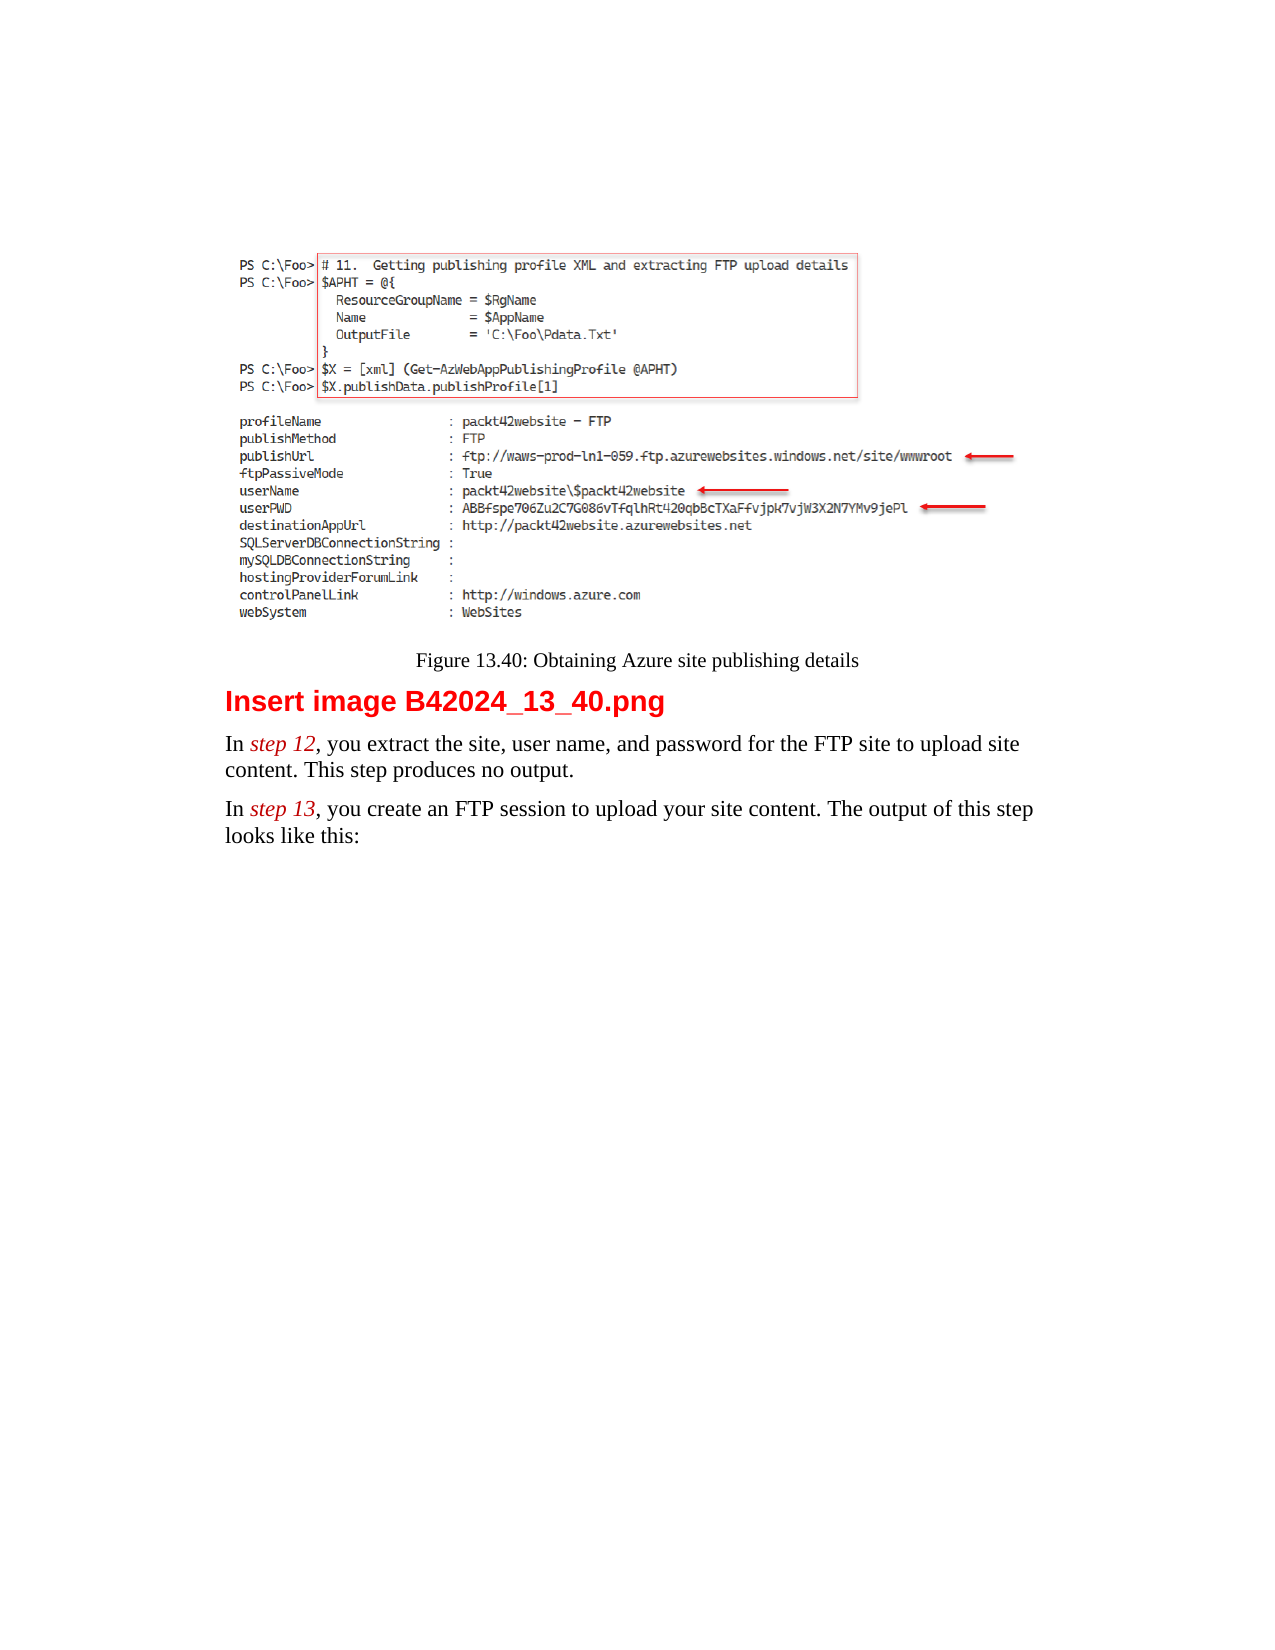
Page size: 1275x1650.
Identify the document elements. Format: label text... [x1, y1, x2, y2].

picture [229, 244, 1046, 623]
text Figure 13.40: Obtaining Azure site publishing details [225, 648, 1050, 672]
text In step 13, you create an FTP session to upload your site content. The output of this step looks like this: [225, 795, 1050, 848]
text In step 12, you extract the site, user name, and password for the FTP site to upload site content. This step produces no output. [225, 730, 1050, 783]
text Insert image B42024_13_40.png [225, 684, 1050, 718]
